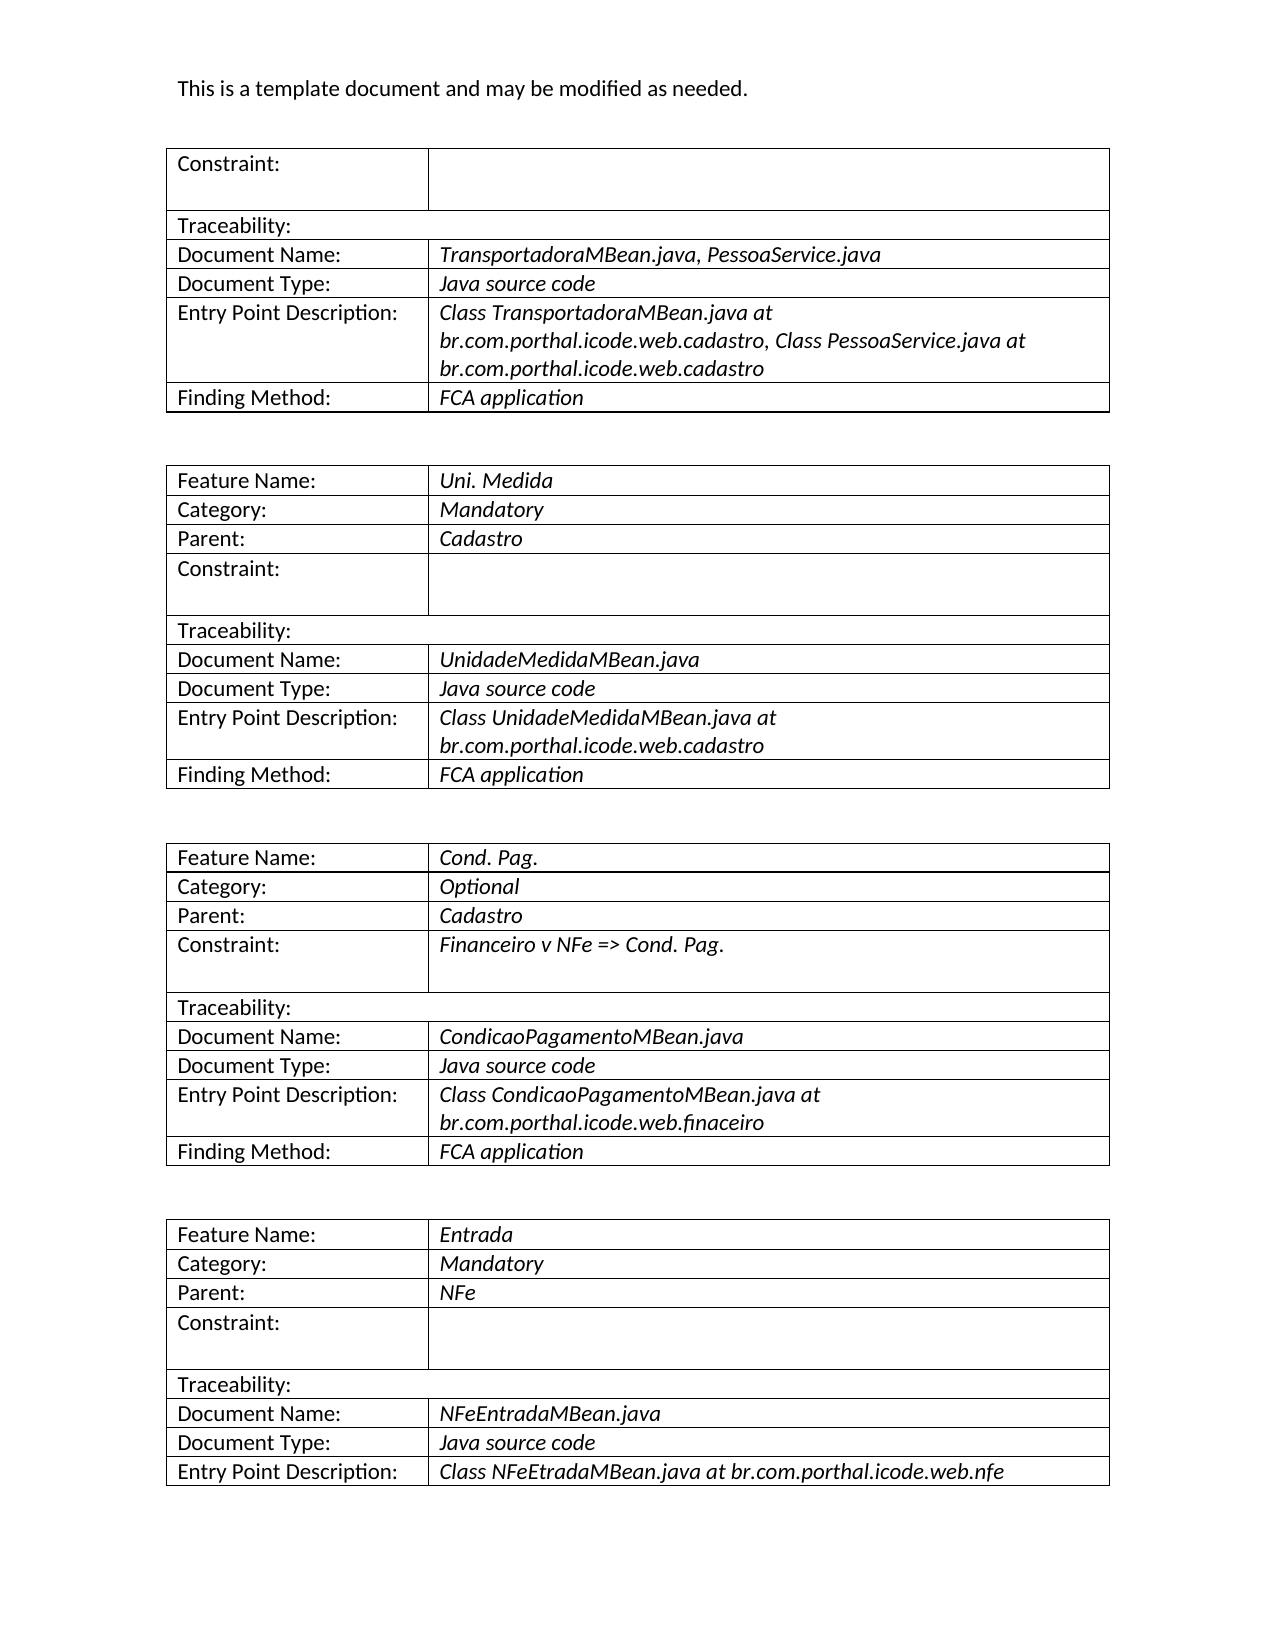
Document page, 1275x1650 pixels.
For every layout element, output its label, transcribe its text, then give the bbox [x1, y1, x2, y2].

table_cell Java source code [429, 1051, 1109, 1079]
table_cell Document Name: [167, 645, 428, 673]
table_cell Traceability: [167, 616, 1109, 644]
table_cell Entry Point Description: [167, 298, 428, 382]
table_cell NFe [429, 1279, 1109, 1307]
table_cell Parent: [167, 1279, 428, 1307]
table_cell Traceability: [167, 993, 1109, 1021]
table_header Feature Name: [167, 1220, 428, 1248]
table_cell FCA application [429, 383, 1109, 411]
table_cell Class UnidadeMedidaMBean.java at br.com.porthal.icode.web.cadastro [429, 703, 1109, 759]
table_cell TransportadoraMBean.java, PessoaService.java [429, 240, 1109, 268]
table_cell Document Name: [167, 1399, 428, 1427]
table_cell Entry Point Description: [167, 703, 428, 759]
table_header Cond. Pag. [429, 844, 1109, 871]
table_cell FCA application [429, 760, 1109, 788]
table_cell FCA application [429, 1137, 1109, 1165]
table_cell Class TransportadoraMBean.java at br.com.porthal.icode.web.cadastro, Class PessoaService.java at br.com.porthal.icode.web.cadastro [429, 298, 1109, 382]
table_cell Document Type: [167, 269, 428, 297]
table_cell CondicaoPagamentoMBean.java [429, 1022, 1109, 1050]
table_cell Constraint: [167, 931, 428, 992]
table_cell Entry Point Description: [167, 1080, 428, 1136]
table_cell Entry Point Description: [167, 1457, 428, 1485]
table_cell Cadastro [429, 902, 1109, 929]
table_cell Traceability: [167, 211, 1109, 239]
table_cell Category: [167, 496, 428, 523]
table_cell Parent: [167, 525, 428, 553]
table_cell Document Type: [167, 1428, 428, 1456]
table_cell Traceability: [167, 1370, 1109, 1398]
table_cell Financeiro v NFe => Cond. Pag. [429, 931, 1109, 992]
table_header Feature Name: [167, 844, 428, 871]
table_cell Finding Method: [167, 383, 428, 411]
table_cell Constraint: [167, 554, 428, 615]
table_cell Java source code [429, 269, 1109, 297]
table_cell Constraint: [167, 1308, 428, 1369]
table_cell [429, 1308, 1109, 1369]
table_cell [429, 554, 1109, 615]
table_cell NFeEntradaMBean.java [429, 1399, 1109, 1427]
table_cell Finding Method: [167, 1137, 428, 1165]
table_cell UnidadeMedidaMBean.java [429, 645, 1109, 673]
table_cell Document Name: [167, 240, 428, 268]
table_cell Java source code [429, 674, 1109, 702]
table_cell Finding Method: [167, 760, 428, 788]
table_cell Class NFeEtradaMBean.java at br.com.porthal.icode.web.nfe [429, 1457, 1109, 1485]
table_cell Document Name: [167, 1022, 428, 1050]
table_cell Mandatory [429, 496, 1109, 523]
table_cell Category: [167, 1250, 428, 1277]
table_header Uni. Medida [429, 466, 1109, 494]
table_cell Optional [429, 873, 1109, 901]
table_cell Cadastro [429, 525, 1109, 553]
table_cell Document Type: [167, 1051, 428, 1079]
table_cell Java source code [429, 1428, 1109, 1456]
table_cell Parent: [167, 902, 428, 929]
table_cell Constraint: [167, 149, 428, 210]
table_header Entrada [429, 1220, 1109, 1248]
table_cell [429, 149, 1109, 210]
table_cell Class CondicaoPagamentoMBean.java at br.com.porthal.icode.web.finaceiro [429, 1080, 1109, 1136]
table_cell Category: [167, 873, 428, 901]
table_cell Document Type: [167, 674, 428, 702]
table_cell Mandatory [429, 1250, 1109, 1277]
table_header Feature Name: [167, 466, 428, 494]
